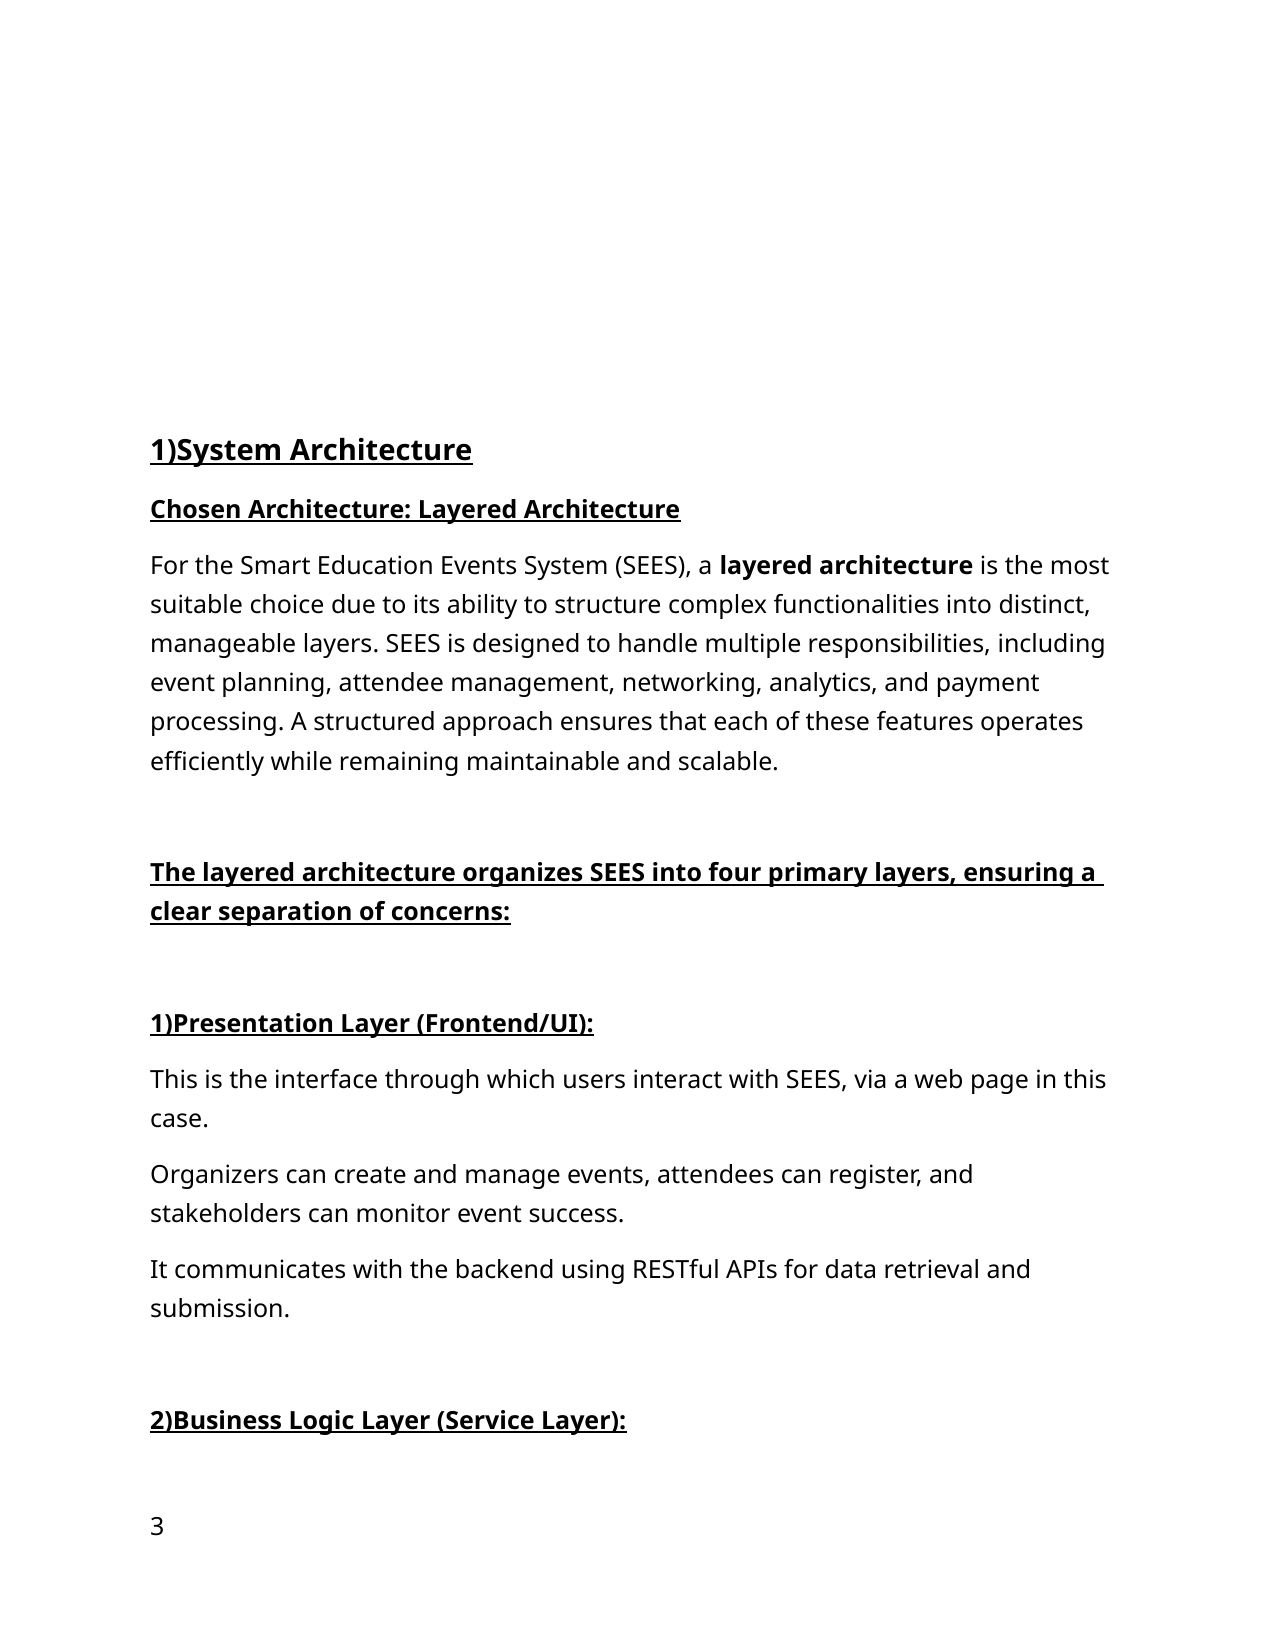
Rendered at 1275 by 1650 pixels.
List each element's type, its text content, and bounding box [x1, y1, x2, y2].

text 1)System Architecture [150, 429, 1125, 469]
text For the Smart Education Events System (SEES), a layered architecture is the most suitable choice due to its ability to structure complex functionalities into distinct, manageable layers. SEES is designed to handle multiple responsibilities, including event planning, attendee management, networking, analytics, and payment processing. A structured approach ensures that each of these features operates efficiently while remaining maintainable and scalable. [150, 547, 1125, 777]
text Organizers can create and manage events, attendees can register, and stakeholders can monitor event success. [150, 1156, 1125, 1230]
text The layered architecture organizes SEES into four primary layers, ensuring a clear separation of concerns: [150, 855, 1125, 928]
text 1)Presentation Layer (Frontend/UI): [150, 1006, 1125, 1040]
text 2)Business Logic Layer (Service Layer): [150, 1402, 1125, 1436]
text This is the interface through which users interact with SEES, via a web page in this case. [150, 1061, 1125, 1135]
text Chosen Architecture: Layered Architecture [150, 491, 1125, 526]
text It communicates with the backend using RESTful APIs for data retrieval and submission. [150, 1251, 1125, 1325]
